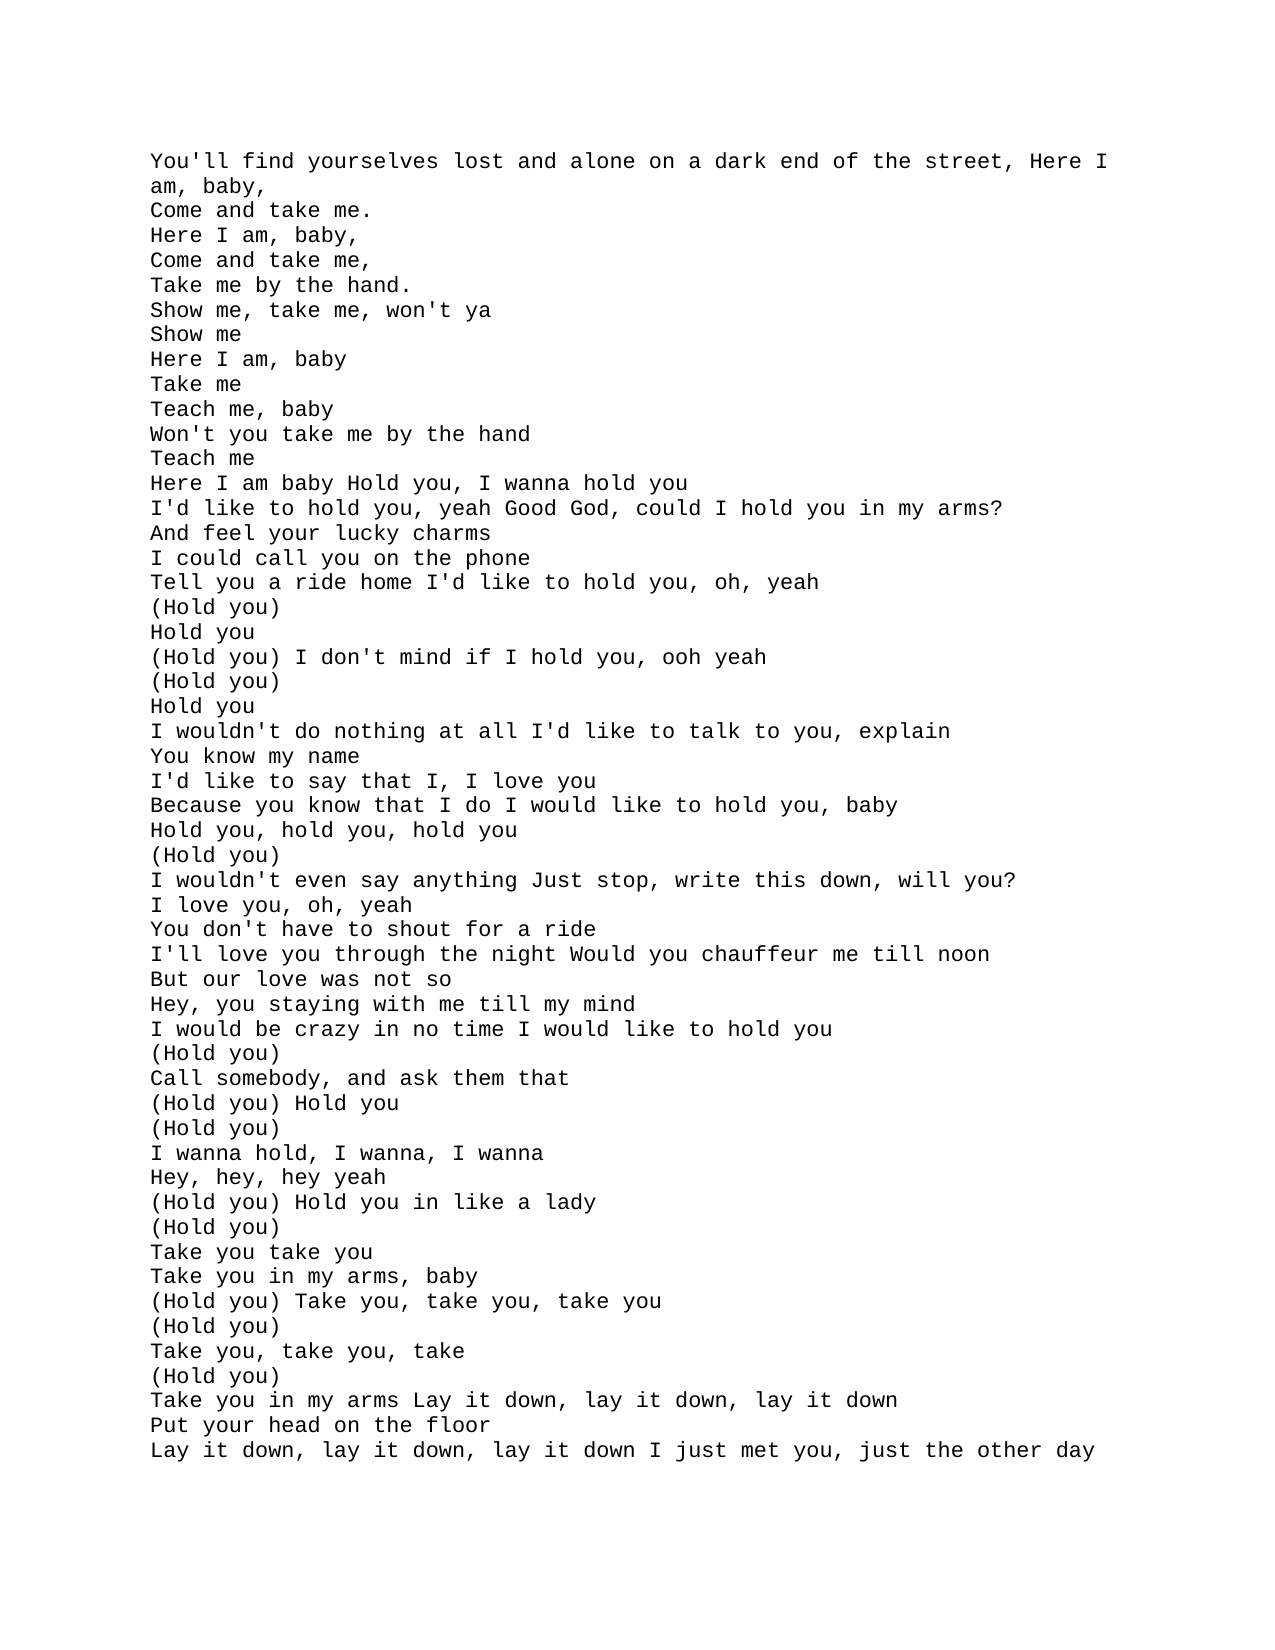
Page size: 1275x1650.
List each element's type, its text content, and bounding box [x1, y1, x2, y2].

text (Hold you) I don't mind if I hold you, ooh yeah [150, 646, 1125, 671]
text Won't you take me by the hand [150, 423, 1125, 447]
text Tell you a ride home I'd like to hold you, oh, yeah [150, 571, 1125, 596]
text Show me [150, 323, 1125, 348]
text But our love was not so [150, 968, 1125, 993]
text (Hold you) Take you, take you, take you [150, 1290, 1125, 1315]
text Hold you, hold you, hold you [150, 819, 1125, 844]
text (Hold you) [150, 1117, 1125, 1142]
text You'll find yourselves lost and alone on a dark end of the street, Here I am, baby, [150, 150, 1125, 199]
text I'll love you through the night Would you chauffeur me till noon [150, 943, 1125, 968]
text Take you take you [150, 1241, 1125, 1266]
text Take me [150, 373, 1125, 398]
text I could call you on the phone [150, 547, 1125, 571]
text Teach me [150, 447, 1125, 472]
text I wouldn't even say anything Just stop, write this down, will you? [150, 869, 1125, 894]
text I'd like to say that I, I love you [150, 770, 1125, 794]
text (Hold you) [150, 1365, 1125, 1389]
text You know my name [150, 745, 1125, 770]
text And feel your lucky charms [150, 522, 1125, 547]
text Here I am, baby, [150, 224, 1125, 249]
text (Hold you) [150, 844, 1125, 869]
text (Hold you) [150, 1042, 1125, 1067]
text Hey, hey, hey yeah [150, 1166, 1125, 1191]
text Here I am baby Hold you, I wanna hold you [150, 472, 1125, 497]
text Teach me, baby [150, 398, 1125, 423]
text Take me by the hand. [150, 274, 1125, 299]
text Hold you [150, 695, 1125, 720]
text You don't have to shout for a ride [150, 918, 1125, 943]
text Hey, you staying with me till my mind [150, 993, 1125, 1018]
text Take you in my arms, baby [150, 1266, 1125, 1290]
text Lay it down, lay it down, lay it down I just met you, just the other day [150, 1439, 1125, 1464]
text Take you, take you, take [150, 1340, 1125, 1365]
text Come and take me. [150, 199, 1125, 224]
text (Hold you) [150, 1216, 1125, 1241]
text I'd like to hold you, yeah Good God, could I hold you in my arms? [150, 497, 1125, 522]
text I love you, oh, yeah [150, 894, 1125, 918]
text (Hold you) [150, 671, 1125, 695]
text Come and take me, [150, 249, 1125, 274]
text Take you in my arms Lay it down, lay it down, lay it down [150, 1389, 1125, 1414]
text Call somebody, and ask them that [150, 1067, 1125, 1092]
text Here I am, baby [150, 348, 1125, 373]
text Hold you [150, 621, 1125, 646]
text I wanna hold, I wanna, I wanna [150, 1142, 1125, 1166]
text Show me, take me, won't ya [150, 299, 1125, 323]
text I wouldn't do nothing at all I'd like to talk to you, explain [150, 720, 1125, 745]
text (Hold you) Hold you in like a lady [150, 1191, 1125, 1216]
text (Hold you) Hold you [150, 1092, 1125, 1117]
text Put your head on the floor [150, 1414, 1125, 1439]
text (Hold you) [150, 596, 1125, 621]
text (Hold you) [150, 1315, 1125, 1340]
text Because you know that I do I would like to hold you, baby [150, 794, 1125, 819]
text I would be crazy in no time I would like to hold you [150, 1018, 1125, 1042]
